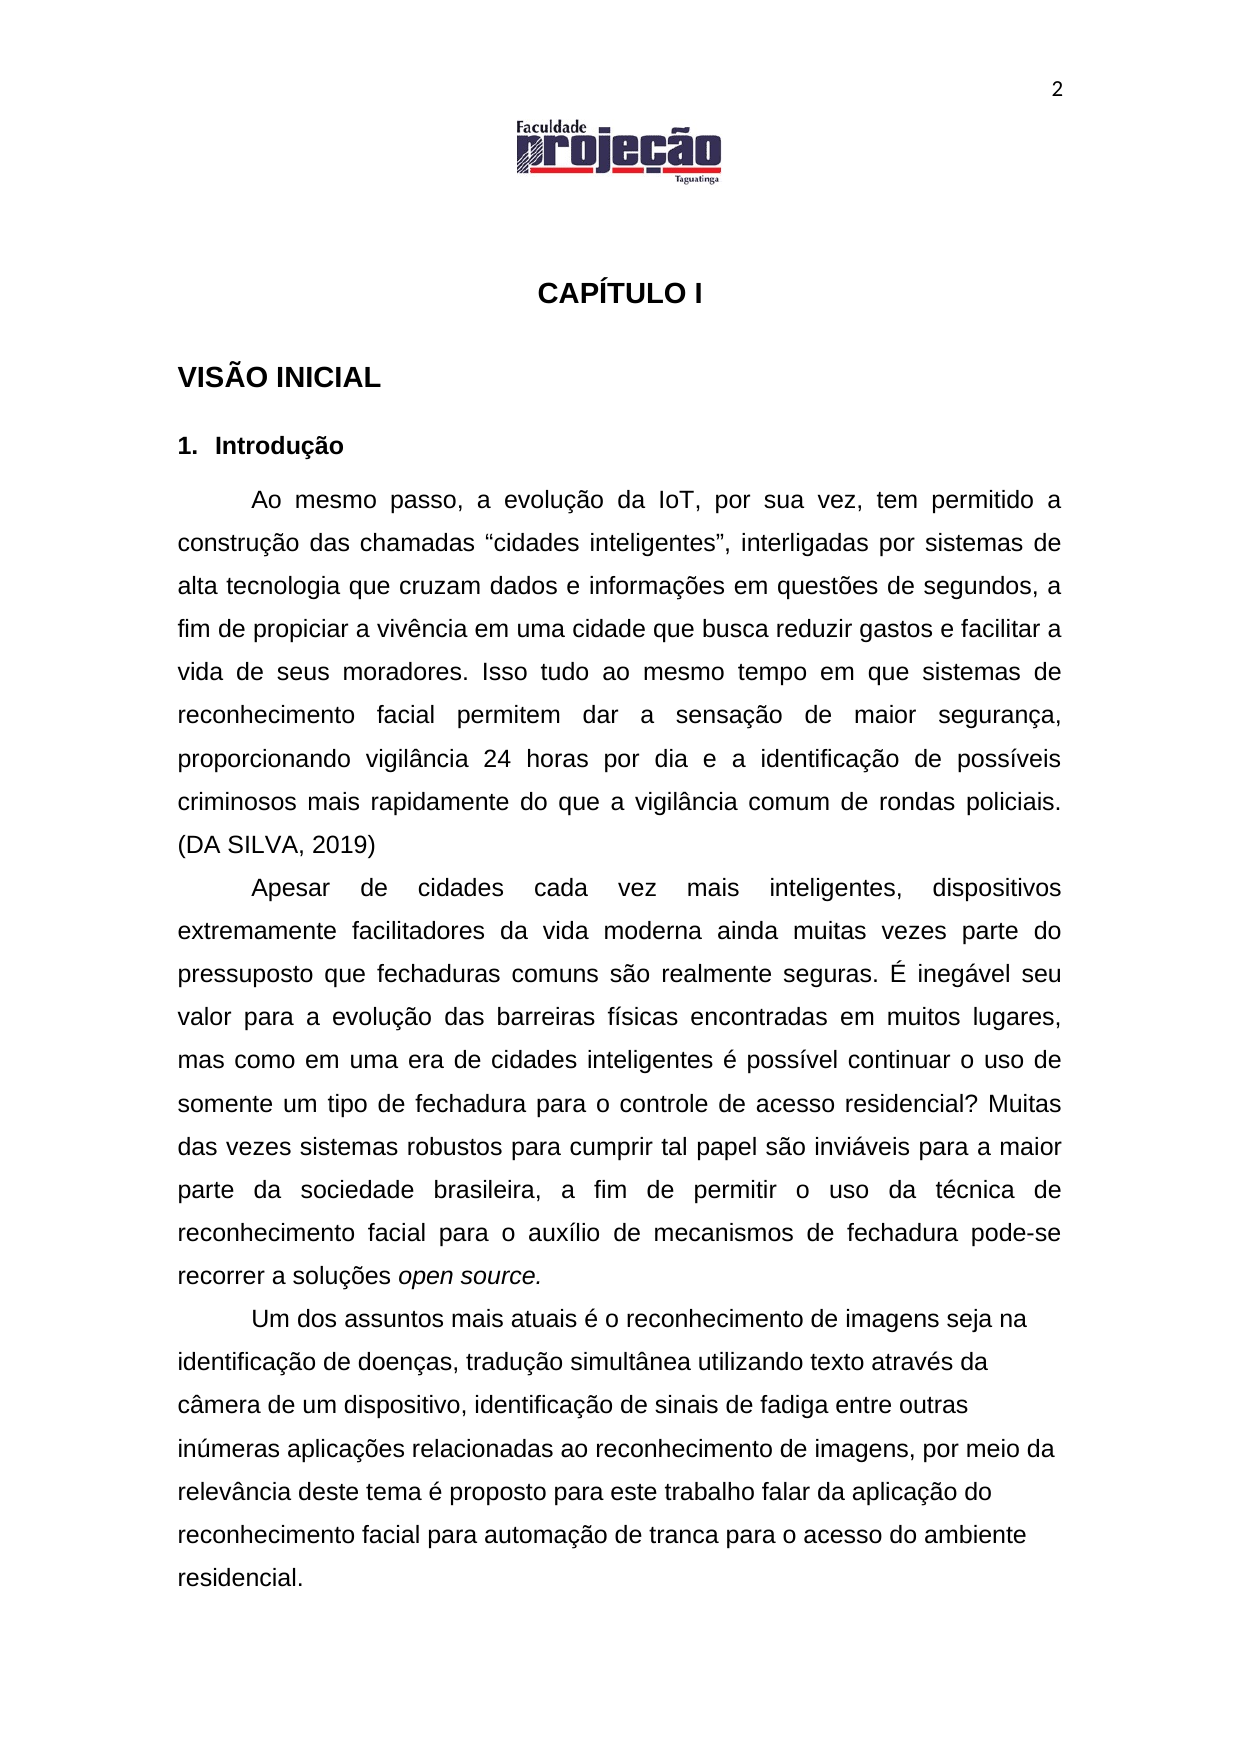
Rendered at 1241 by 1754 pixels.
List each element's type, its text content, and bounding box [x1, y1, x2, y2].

picture [517, 119, 723, 188]
subtitle Introdução [177, 431, 1063, 460]
text Ao mesmo passo, a evolução da IoT, por sua vez, tem permitido a construção das chamadas “cidades inteligentes”, interligadas por sistemas de alta tecnologia que cruzam dados e informações em questões de segundos, a fim de propiciar a vivência em uma cidade que busca reduzir gastos e facilitar a vida de seus moradores. Isso tudo ao mesmo tempo em que sistemas de reconhecimento facial permitem dar a sensação de maior segurança, proporcionando vigilância 24 horas por dia e a identificação de possíveis criminosos mais rapidamente do que a vigilância comum de rondas policiais. (DA SILVA, 2019) [177, 485, 1063, 858]
subtitle CAPÍTULO I [177, 276, 1063, 310]
subtitle VISÃO INICIAL [177, 360, 1063, 393]
text Apesar de cidades cada vez mais inteligentes, dispositivos extremamente facilitadores da vida moderna ainda muitas vezes parte do pressuposto que fechaduras comuns são realmente seguras. É inegável seu valor para a evolução das barreiras físicas encontradas em muitos lugares, mas como em uma era de cidades inteligentes é possível continuar o uso de somente um tipo de fechadura para o controle de acesso residencial? Muitas das vezes sistemas robustos para cumprir tal papel são inviáveis para a maior parte da sociedade brasileira, a fim de permitir o uso da técnica de reconhecimento facial para o auxílio de mecanismos de fechadura pode-se recorrer a soluções open source. [177, 873, 1063, 1290]
text Um dos assuntos mais atuais é o reconhecimento de imagens seja na identificação de doenças, tradução simultânea utilizando texto através da câmera de um dispositivo, identificação de sinais de fadiga entre outras inúmeras aplicações relacionadas ao reconhecimento de imagens, por meio da relevância deste tema é proposto para este trabalho falar da aplicação do reconhecimento facial para automação de tranca para o acesso do ambiente residencial. [177, 1304, 1063, 1592]
